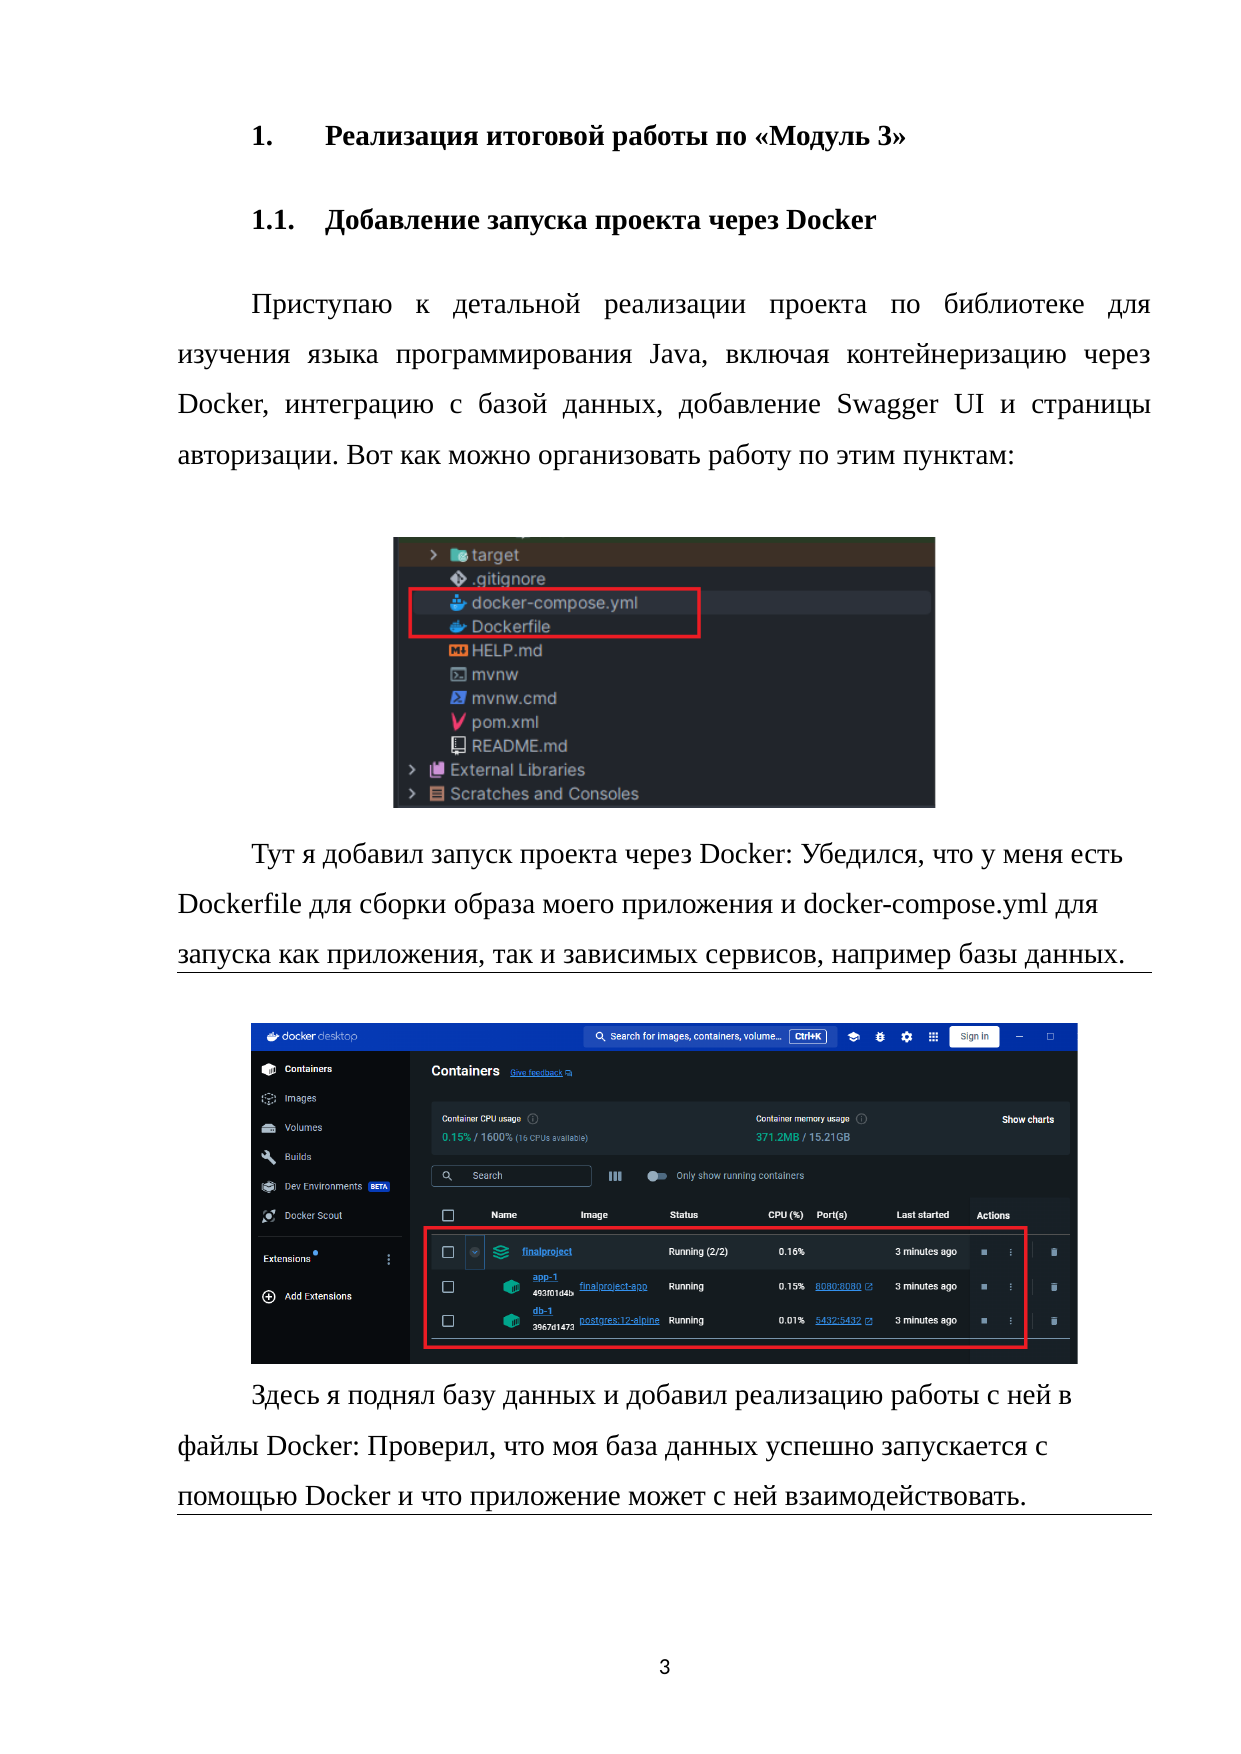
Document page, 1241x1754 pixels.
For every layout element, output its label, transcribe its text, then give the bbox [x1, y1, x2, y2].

picture [393, 537, 936, 808]
list Реализация итоговой работы по «Модуль 3» [177, 118, 1152, 152]
text Тут я добавил запуск проекта через Docker: Убедился, что у меня есть Dockerfile для сборки образа моего приложения и docker-compose.yml для запуска как приложения, так и зависимых сервисов, например базы данных. [177, 836, 1152, 972]
list Добавление запуска проекта через Docker [177, 202, 1152, 236]
text Здесь я поднял базу данных и добавил реализацию работы с ней в файлы Docker: Проверил, что моя база данных успешно запускается с помощью Docker и что приложение может с ней взаимодействовать. [177, 1377, 1152, 1514]
picture [251, 1023, 1078, 1364]
text Приступаю к детальной реализации проекта по библиотеке для изучения языка программирования Java, включая контейнеризацию через Docker, интеграцию с базой данных, добавление Swagger UI и страницы авторизации. Вот как можно организовать работу по этим пунктам: [177, 286, 1152, 470]
